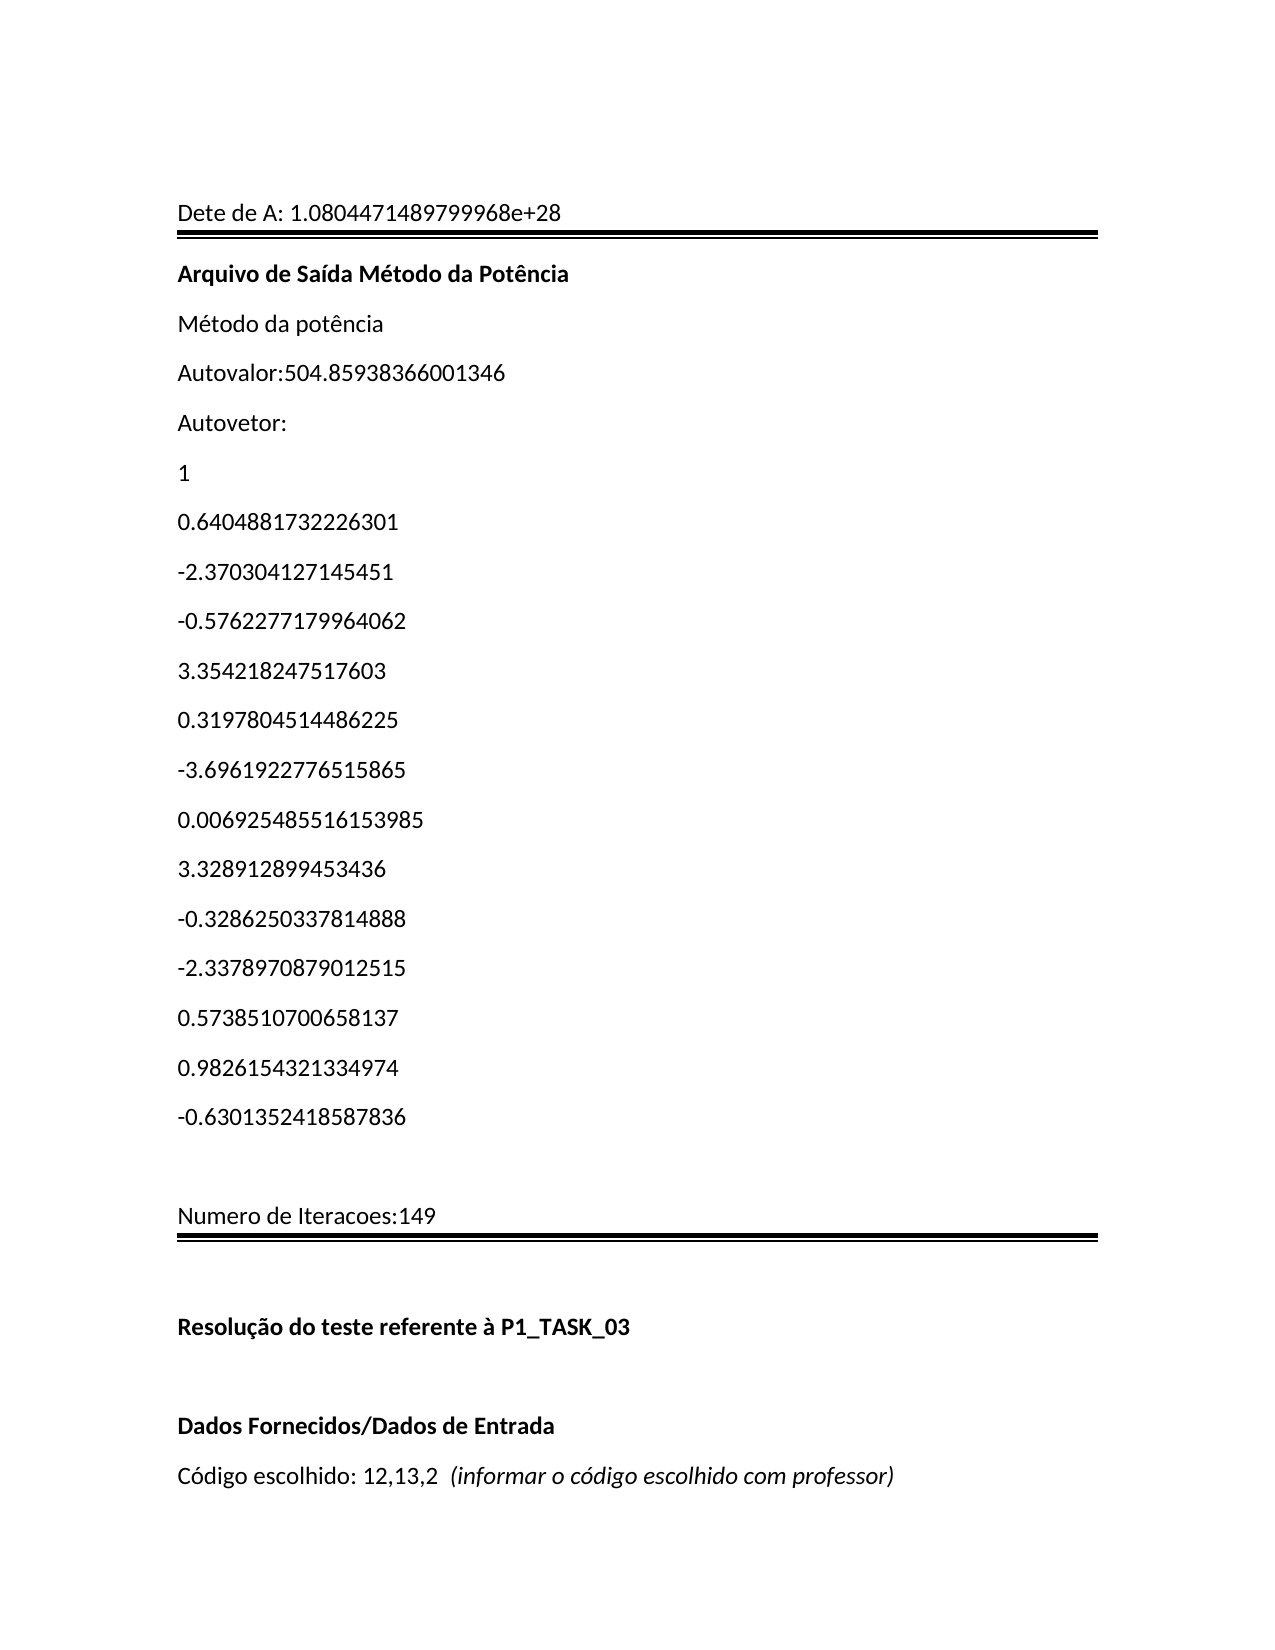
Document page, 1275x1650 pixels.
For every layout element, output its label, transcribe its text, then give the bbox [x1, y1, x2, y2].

text Resolução do teste referente à P1_TASK_03 [177, 1311, 1098, 1342]
text 3.328912899453436 [177, 853, 1098, 884]
text 1 [177, 457, 1098, 487]
text -2.3378970879012515 [177, 952, 1098, 983]
text -3.6961922776515865 [177, 754, 1098, 785]
text -0.5762277179964062 [177, 605, 1098, 636]
text Código escolhido: 12,13,2 (informar o código escolhido com professor) [177, 1460, 1098, 1490]
text Método da potência [177, 308, 1098, 338]
text 3.354218247517603 [177, 655, 1098, 686]
text 0.6404881732226301 [177, 506, 1098, 537]
text -2.370304127145451 [177, 556, 1098, 586]
text -0.6301352418587836 [177, 1101, 1098, 1132]
text 0.9826154321334974 [177, 1052, 1098, 1082]
text Arquivo de Saída Método da Potência [177, 258, 1098, 289]
text Autovetor: [177, 407, 1098, 438]
text 0.5738510700658137 [177, 1002, 1098, 1033]
text 0.006925485516153985 [177, 804, 1098, 834]
text 0.3197804514486225 [177, 704, 1098, 735]
text Autovalor:504.85938366001346 [177, 357, 1098, 388]
text Numero de Iteracoes:149 [177, 1200, 1098, 1233]
text Dados Fornecidos/Dados de Entrada [177, 1410, 1098, 1441]
text Dete de A: 1.0804471489799968e+28 [177, 197, 1098, 230]
text -0.3286250337814888 [177, 903, 1098, 933]
